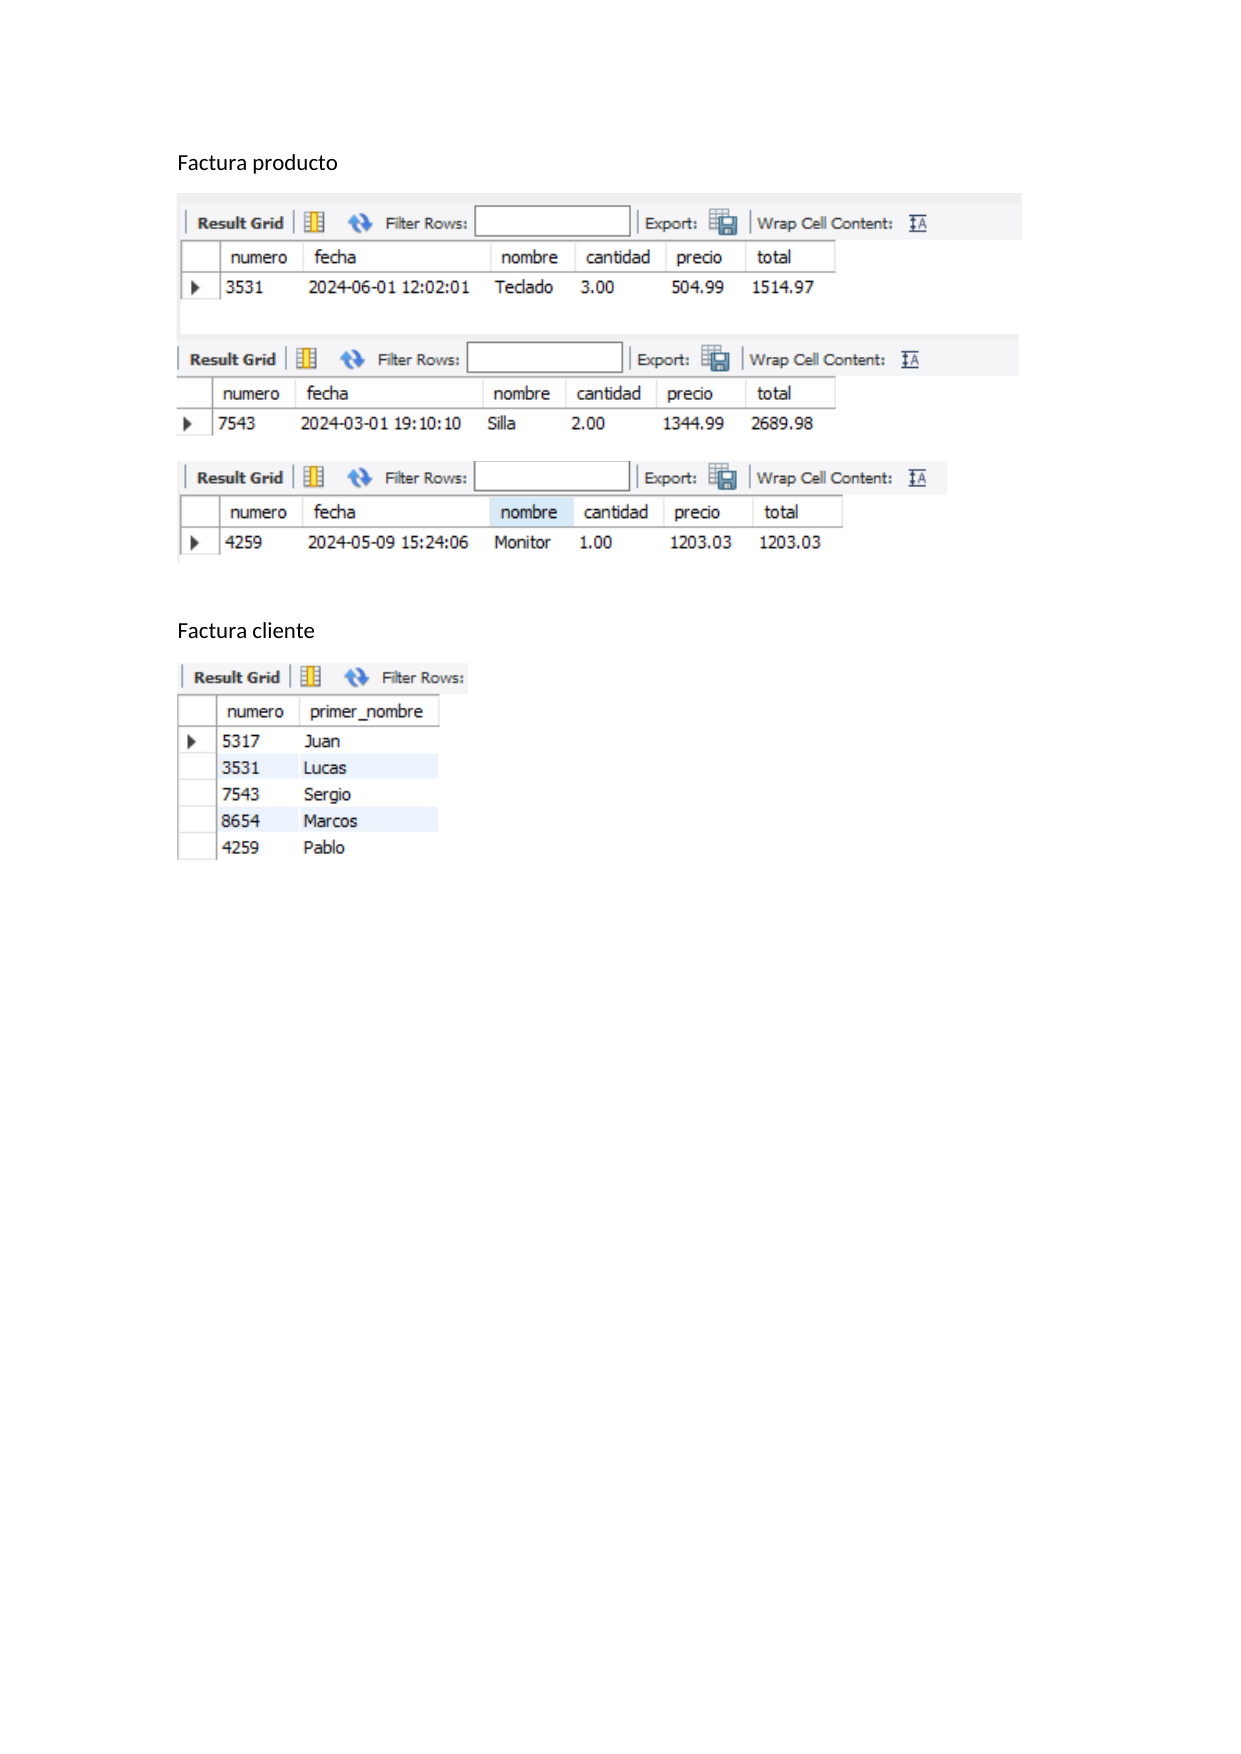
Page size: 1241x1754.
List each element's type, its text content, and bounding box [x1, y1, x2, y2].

picture [177, 663, 468, 879]
text Factura cliente [177, 616, 1063, 644]
picture [176, 193, 1022, 458]
picture [177, 461, 948, 563]
text Factura producto [177, 148, 1063, 176]
